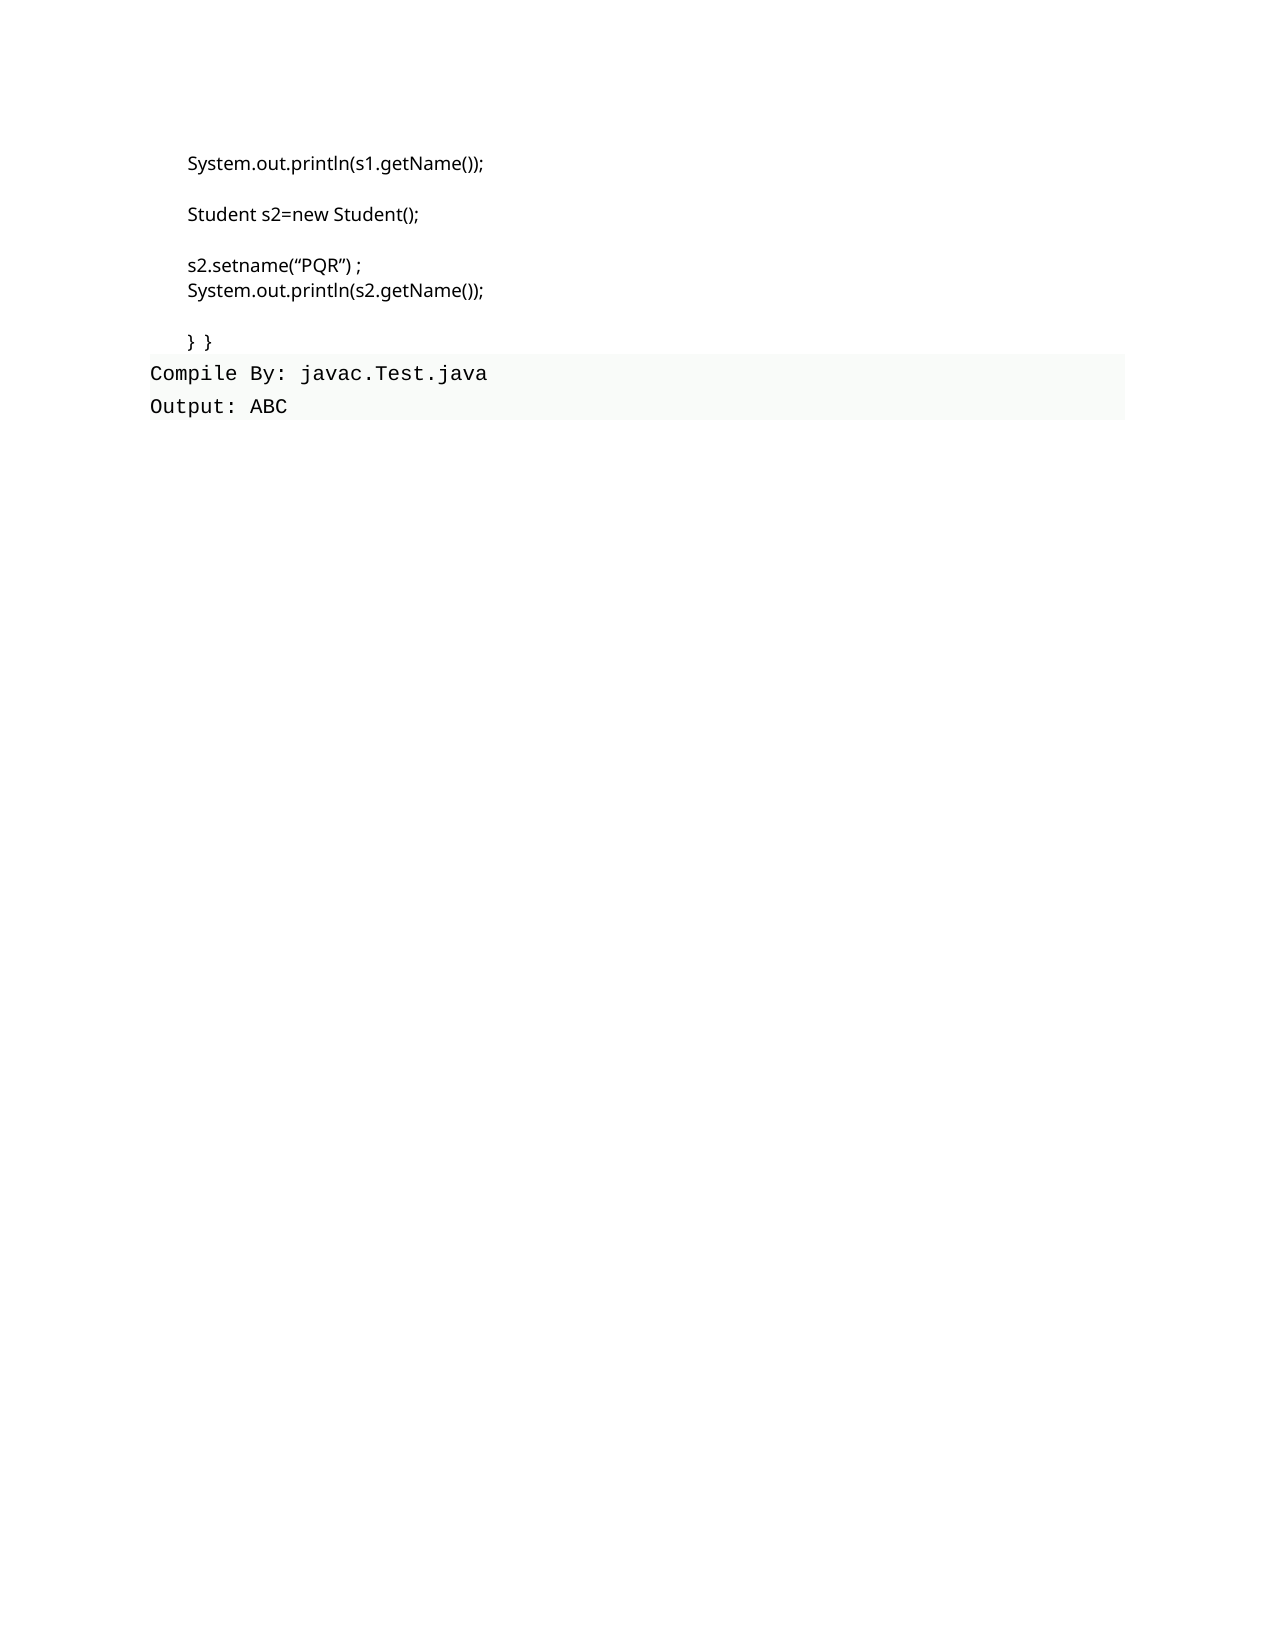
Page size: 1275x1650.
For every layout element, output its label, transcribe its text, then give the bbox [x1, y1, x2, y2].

text System.out.println(s2.getName()); [187, 278, 1125, 303]
text Student s2=new Student(); [187, 201, 1125, 227]
text } } [187, 329, 1125, 354]
text Output: ABC [150, 387, 1125, 420]
text Compile By: javac.Test.java [150, 354, 1125, 387]
text System.out.println(s1.getName()); [187, 150, 1125, 176]
text s2.setname(“PQR”) ; [187, 252, 1125, 278]
